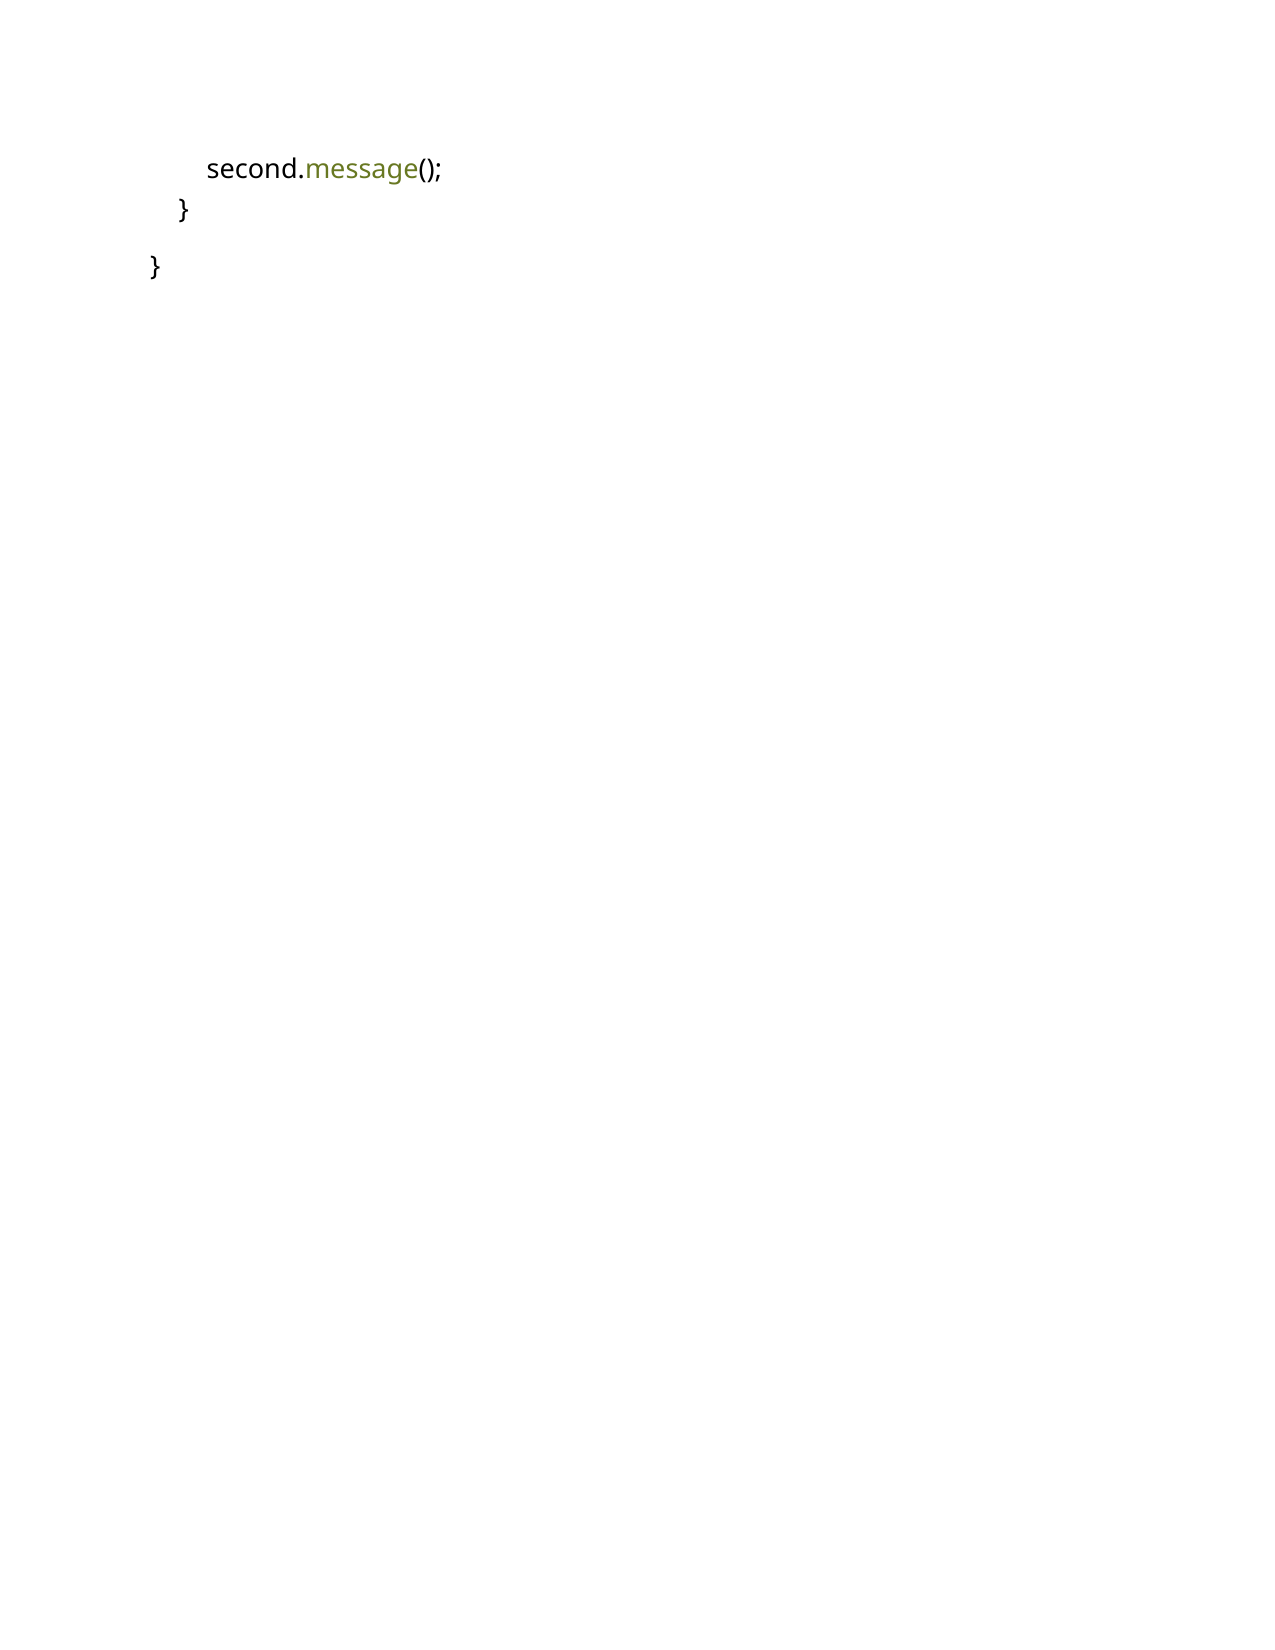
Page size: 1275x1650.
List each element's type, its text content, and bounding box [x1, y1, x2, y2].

text } [150, 246, 1125, 313]
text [150, 150, 1125, 227]
